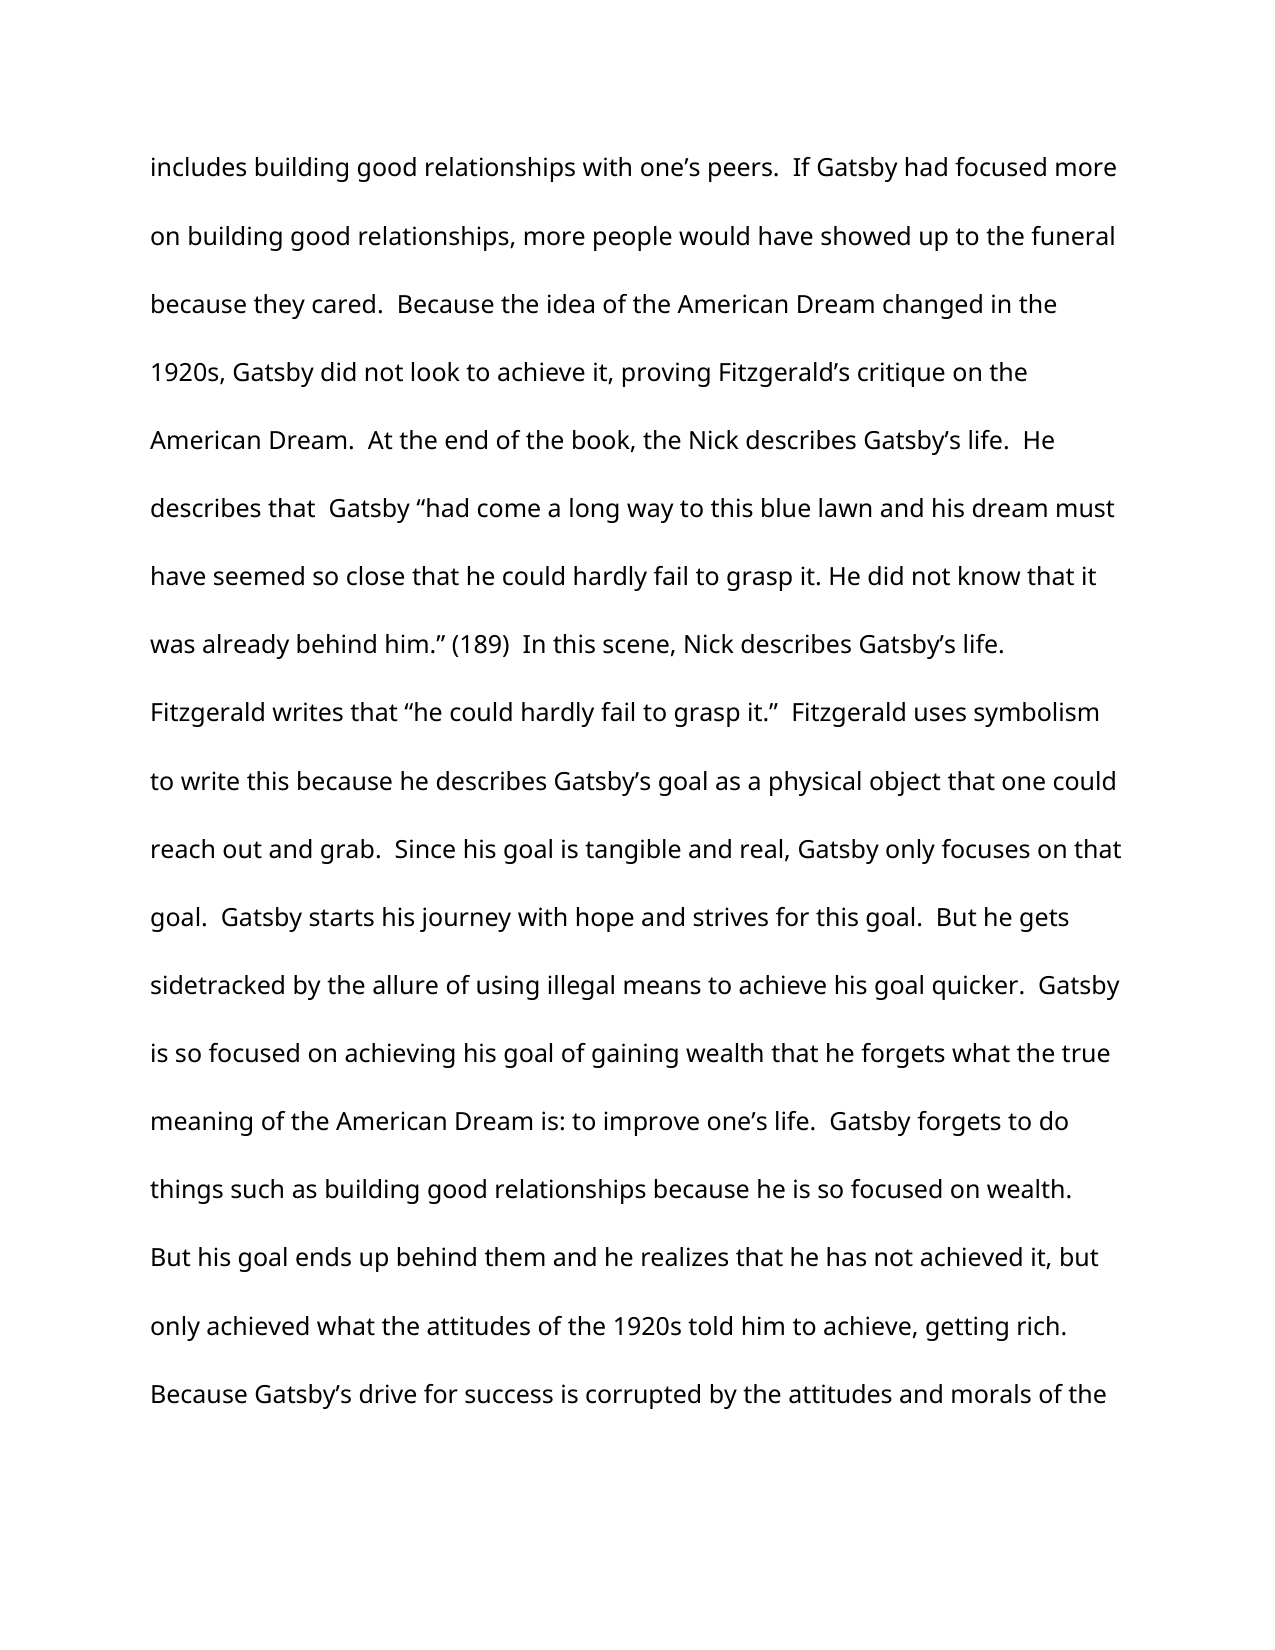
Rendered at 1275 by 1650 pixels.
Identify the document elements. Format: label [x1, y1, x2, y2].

text [150, 150, 1125, 1410]
